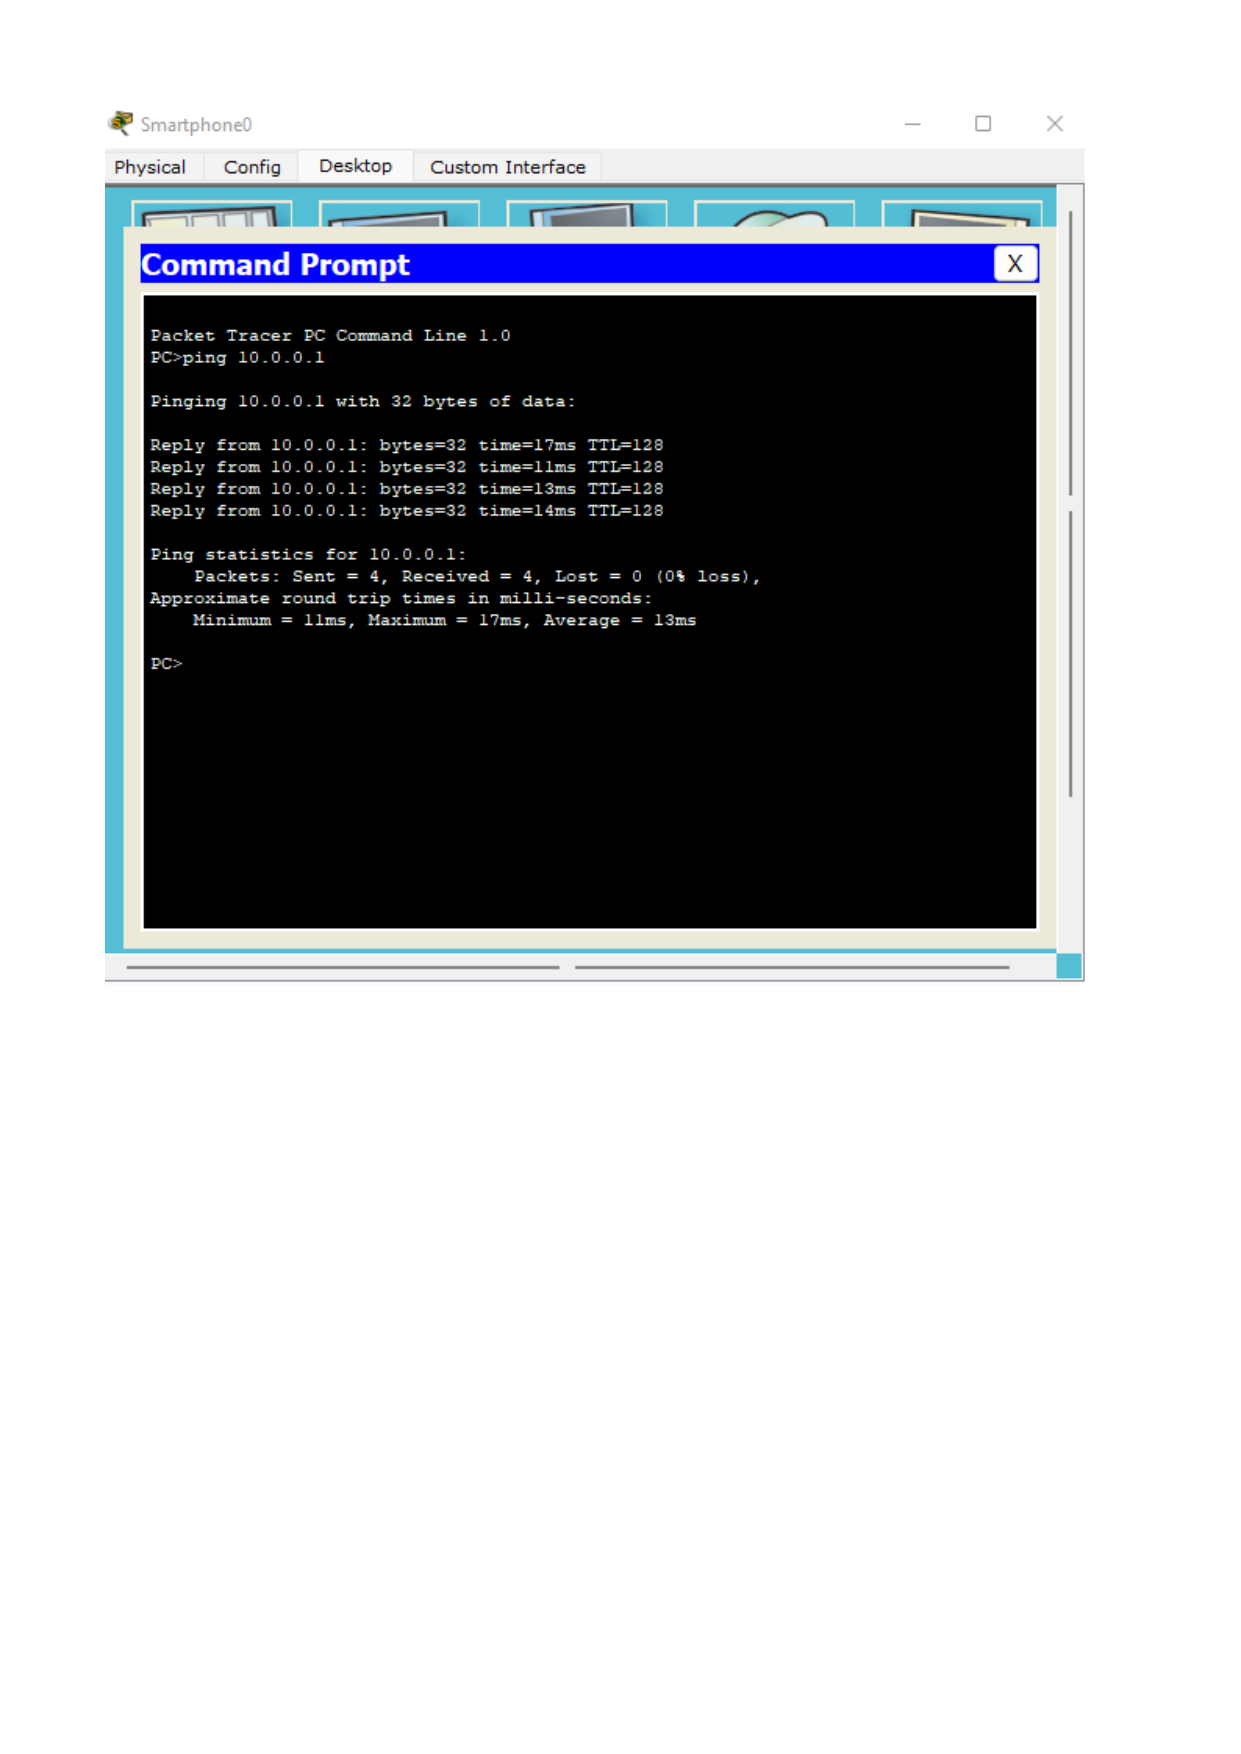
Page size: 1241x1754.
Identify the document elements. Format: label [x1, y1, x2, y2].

picture [105, 105, 1085, 985]
